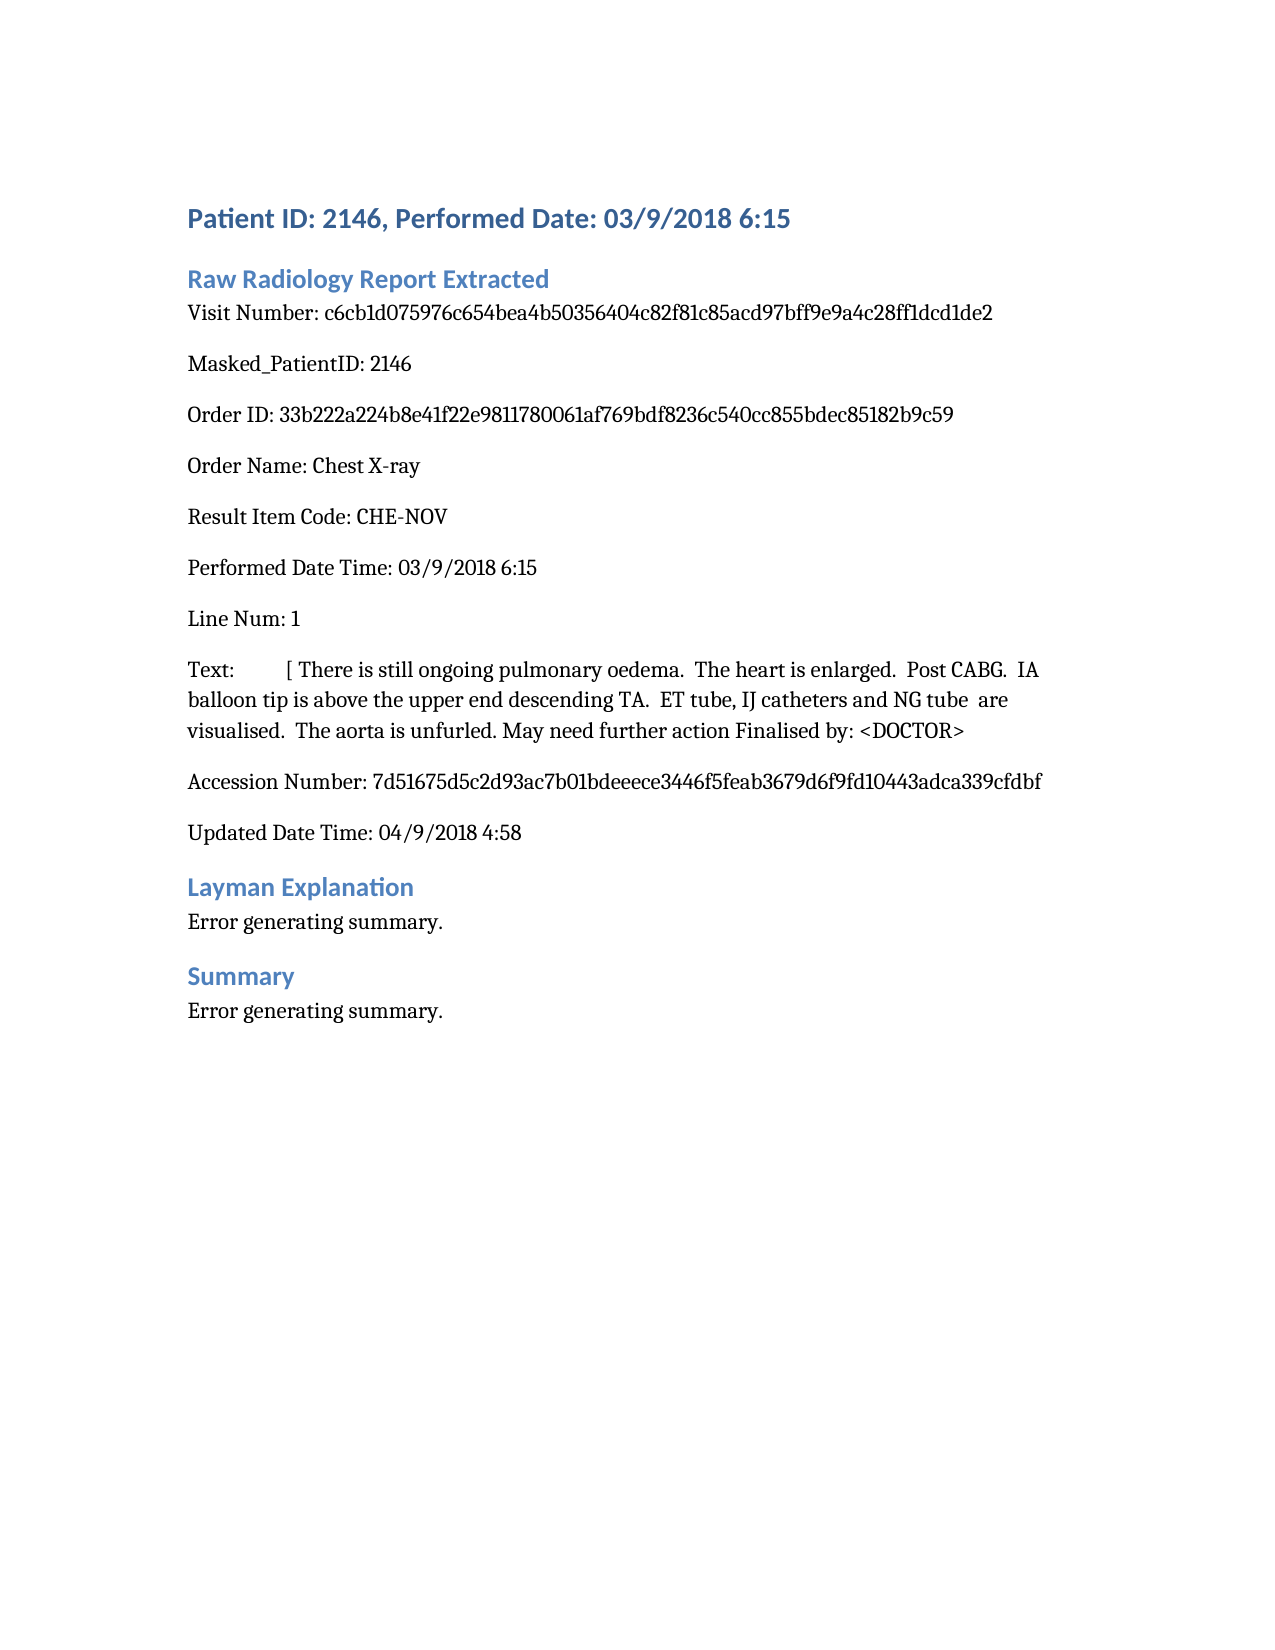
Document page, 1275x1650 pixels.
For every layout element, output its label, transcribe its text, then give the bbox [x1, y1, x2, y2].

text Order Name: Chest X-ray [187, 453, 1087, 479]
text Updated Date Time: 04/9/2018 4:58 [187, 819, 1087, 846]
subtitle Summary [187, 959, 1087, 992]
text Line Num: 1 [187, 606, 1087, 632]
text Masked_PatientID: 2146 [187, 351, 1087, 377]
subtitle Patient ID: 2146, Performed Date: 03/9/2018 6:15 [187, 200, 1087, 236]
text Text: [ There is still ongoing pulmonary oedema. The heart is enlarged. Post CABG. IA balloon tip is above the upper end descending TA. ET tube, IJ catheters and NG tube are visualised. The aorta is unfurled. May need further action Finalised by: <DOCTOR> [187, 657, 1087, 744]
text Order ID: 33b222a224b8e41f22e9811780061af769bdf8236c540cc855bdec85182b9c59 [187, 402, 1087, 428]
subtitle Layman Explanation [187, 871, 1087, 903]
text Performed Date Time: 03/9/2018 6:15 [187, 555, 1087, 581]
text Visit Number: c6cb1d075976c654bea4b50356404c82f81c85acd97bff9e9a4c28ff1dcd1de2 [187, 300, 1087, 326]
text Error generating summary. [187, 908, 1087, 935]
text Result Item Code: CHE-NOV [187, 504, 1087, 530]
text Error generating summary. [187, 997, 1087, 1024]
subtitle Raw Radiology Report Extracted [187, 262, 1087, 295]
text Accession Number: 7d51675d5c2d93ac7b01bdeeece3446f5feab3679d6f9fd10443adca339cfdbf [187, 768, 1087, 795]
